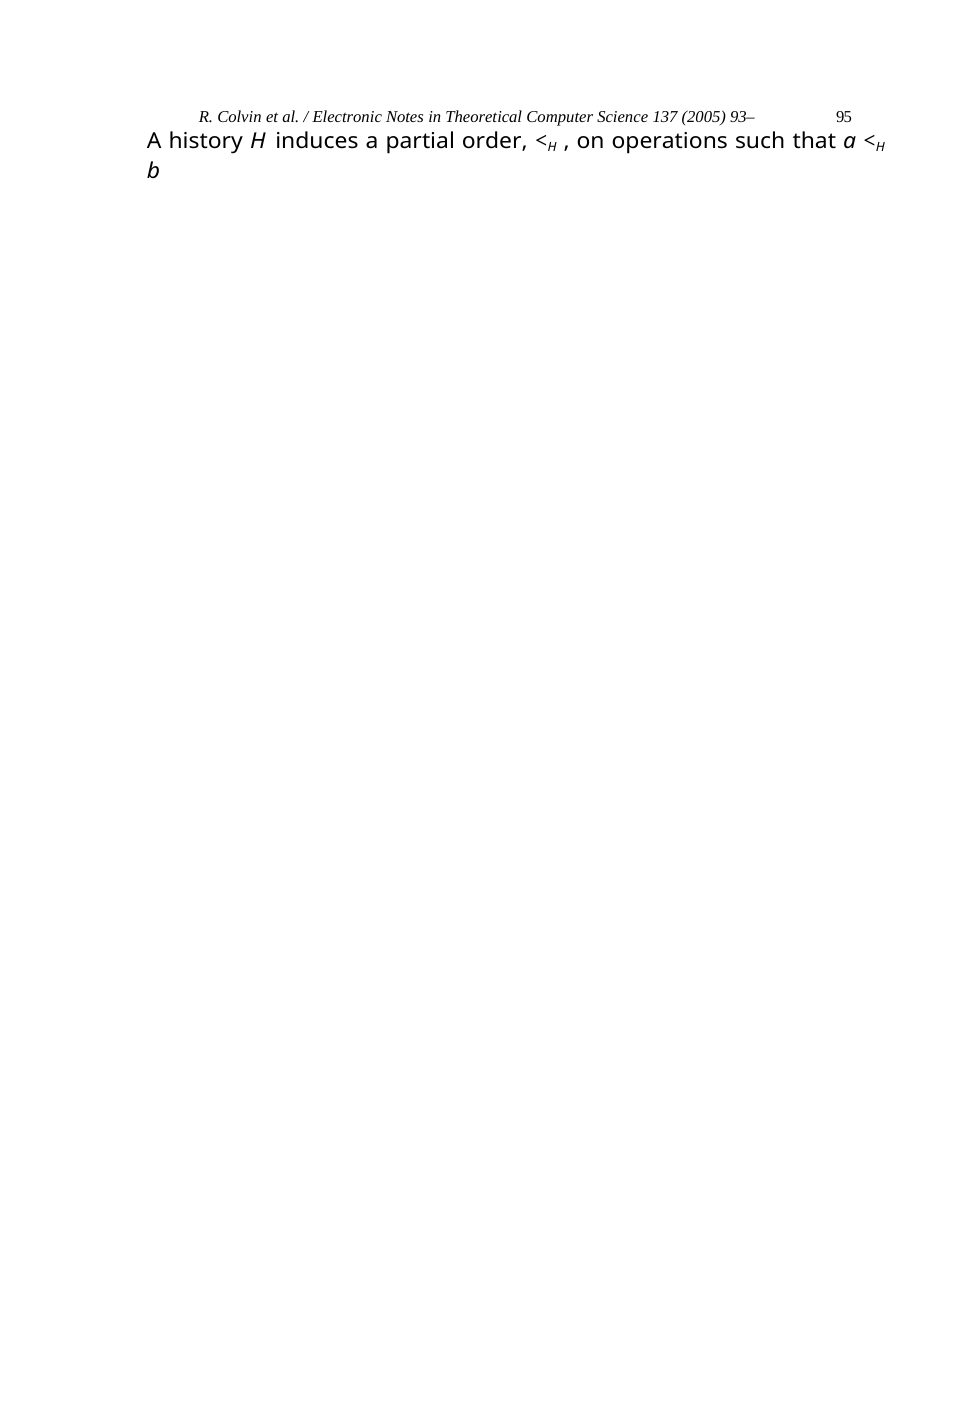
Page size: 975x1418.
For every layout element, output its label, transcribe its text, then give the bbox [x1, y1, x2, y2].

text A history H induces a partial order, <H , on operations such that a <H b [147, 125, 885, 184]
